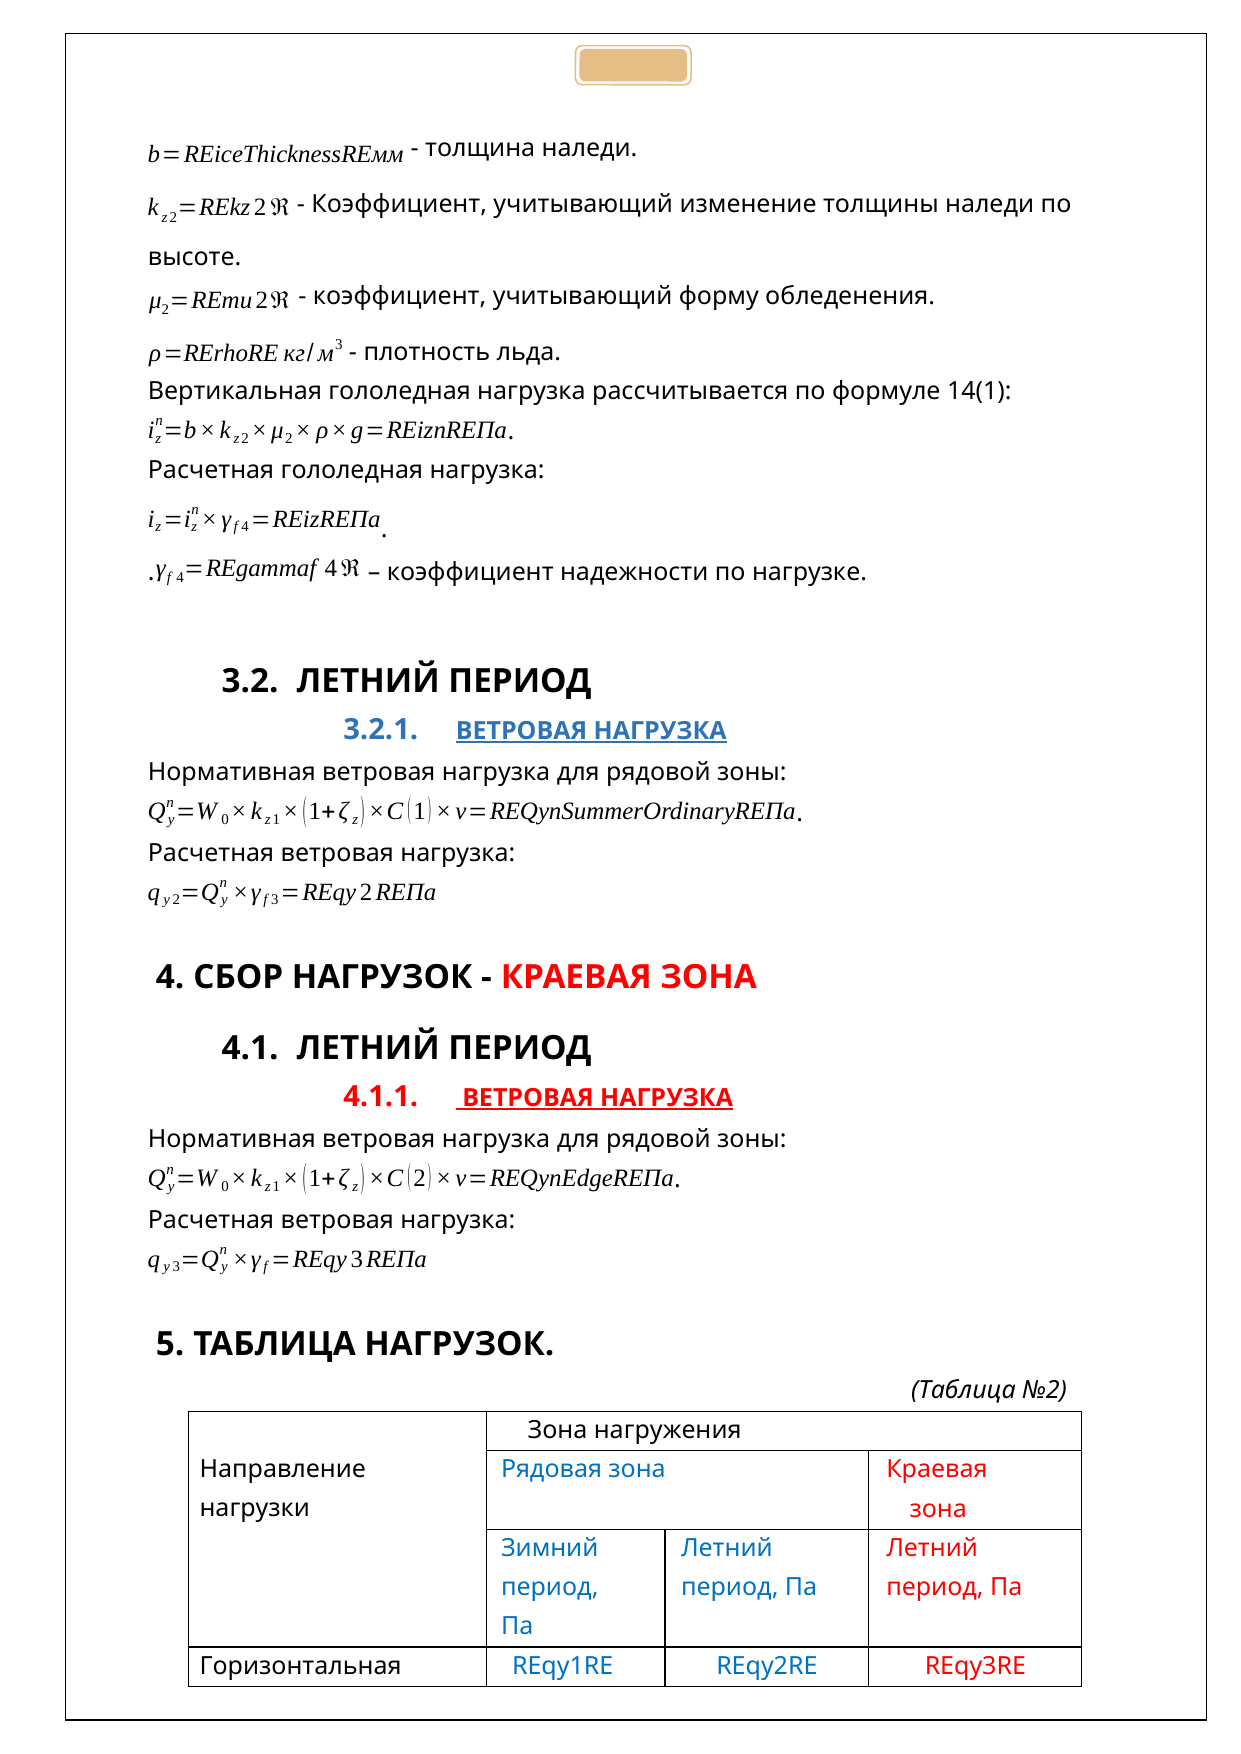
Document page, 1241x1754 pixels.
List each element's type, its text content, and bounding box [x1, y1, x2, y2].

text . [148, 793, 1122, 829]
subtitle ТАБЛИЦА НАГРУЗОК. [156, 1320, 1122, 1365]
text . – коэффициент надежности по нагрузке. [148, 553, 1122, 587]
text - Коэффициент, учитывающий изменение толщины наледи по высоте. [148, 185, 1122, 273]
text Нормативная ветровая нагрузка для рядовой зоны: [148, 1121, 1122, 1155]
table_cell Краевая зона [869, 1451, 1081, 1529]
table_cell Летний период, Па [869, 1530, 1081, 1646]
text Вертикальная гололедная нагрузка рассчитывается по формуле 14(1): [148, 373, 1122, 407]
text Расчетная ветровая нагрузка: [148, 835, 1122, 869]
text . [148, 1160, 1122, 1196]
text - плотность льда. [148, 333, 1122, 368]
text - толщина наледи. [148, 130, 1122, 178]
text (Таблица №2) [811, 1372, 1122, 1406]
table_header Зона нагружения [487, 1412, 1081, 1450]
subtitle СБОР НАГРУЗОК - КРАЕВАЯ ЗОНА [156, 953, 1122, 998]
table_cell REqy1RE [487, 1648, 664, 1686]
table_cell Горизонтальная (ветровая) [189, 1648, 486, 1686]
subtitle ВЕТРОВАЯ НАГРУЗКА [343, 1075, 1152, 1115]
text . [148, 491, 1122, 545]
subtitle ЛЕТНИЙ ПЕРИОД [221, 1023, 1152, 1069]
table_cell Летний период, Па [666, 1530, 868, 1646]
subtitle ВЕТРОВАЯ НАГРУЗКА [343, 708, 1152, 748]
text . [148, 412, 1122, 447]
subtitle ЛЕТНИЙ ПЕРИОД [221, 657, 1152, 702]
table_cell Рядовая зона [487, 1451, 868, 1529]
text Расчетная гололедная нагрузка: [148, 452, 1122, 486]
table_cell REqy2RE [666, 1648, 868, 1686]
text - коэффициент, учитывающий форму обледенения. [148, 278, 1122, 326]
table_header Направление нагрузки [189, 1412, 486, 1646]
table_cell Зимний период, Па [487, 1530, 664, 1646]
text Расчетная ветровая нагрузка: [148, 1202, 1122, 1236]
text Нормативная ветровая нагрузка для рядовой зоны: [148, 754, 1122, 788]
table_cell REqy3RE [869, 1648, 1081, 1686]
